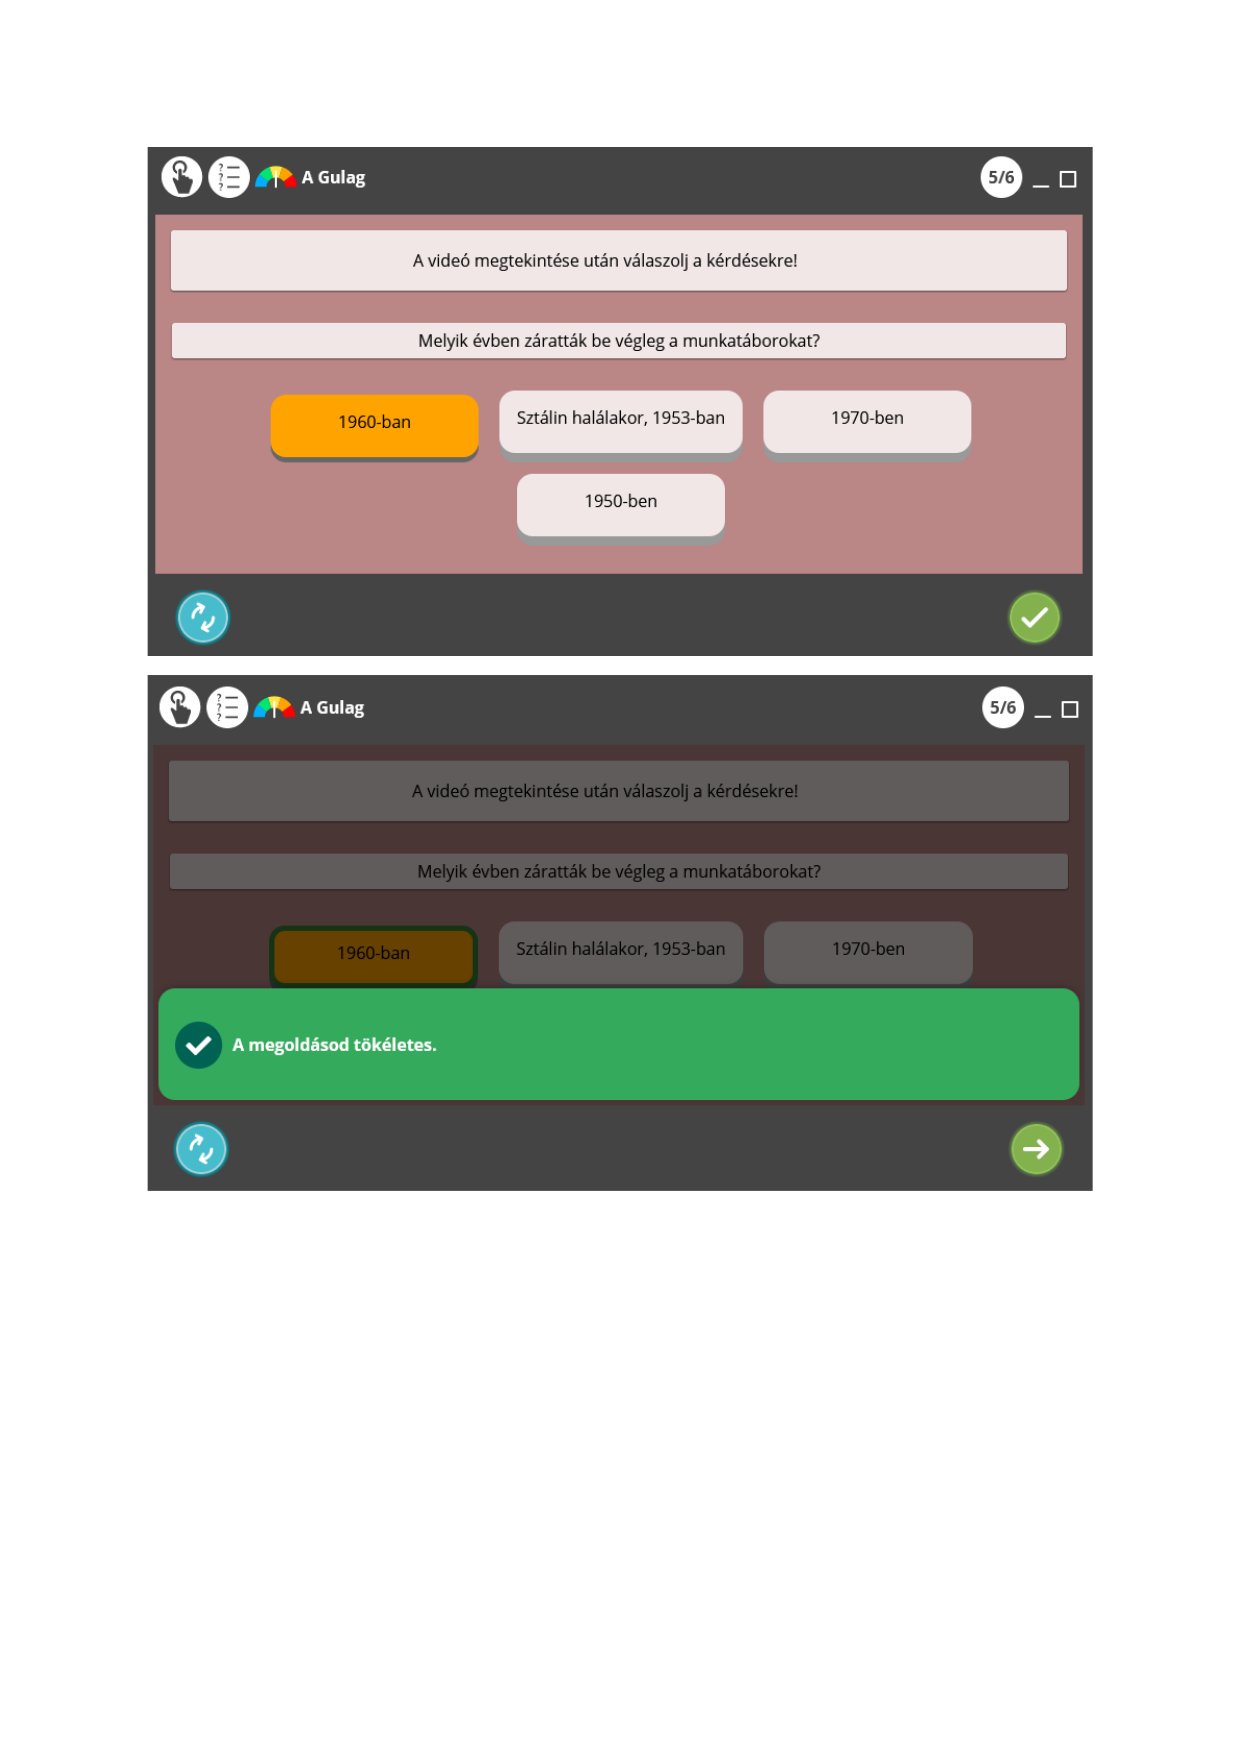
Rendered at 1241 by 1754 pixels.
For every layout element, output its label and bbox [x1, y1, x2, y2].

picture [147, 147, 1093, 656]
picture [147, 674, 1093, 1193]
